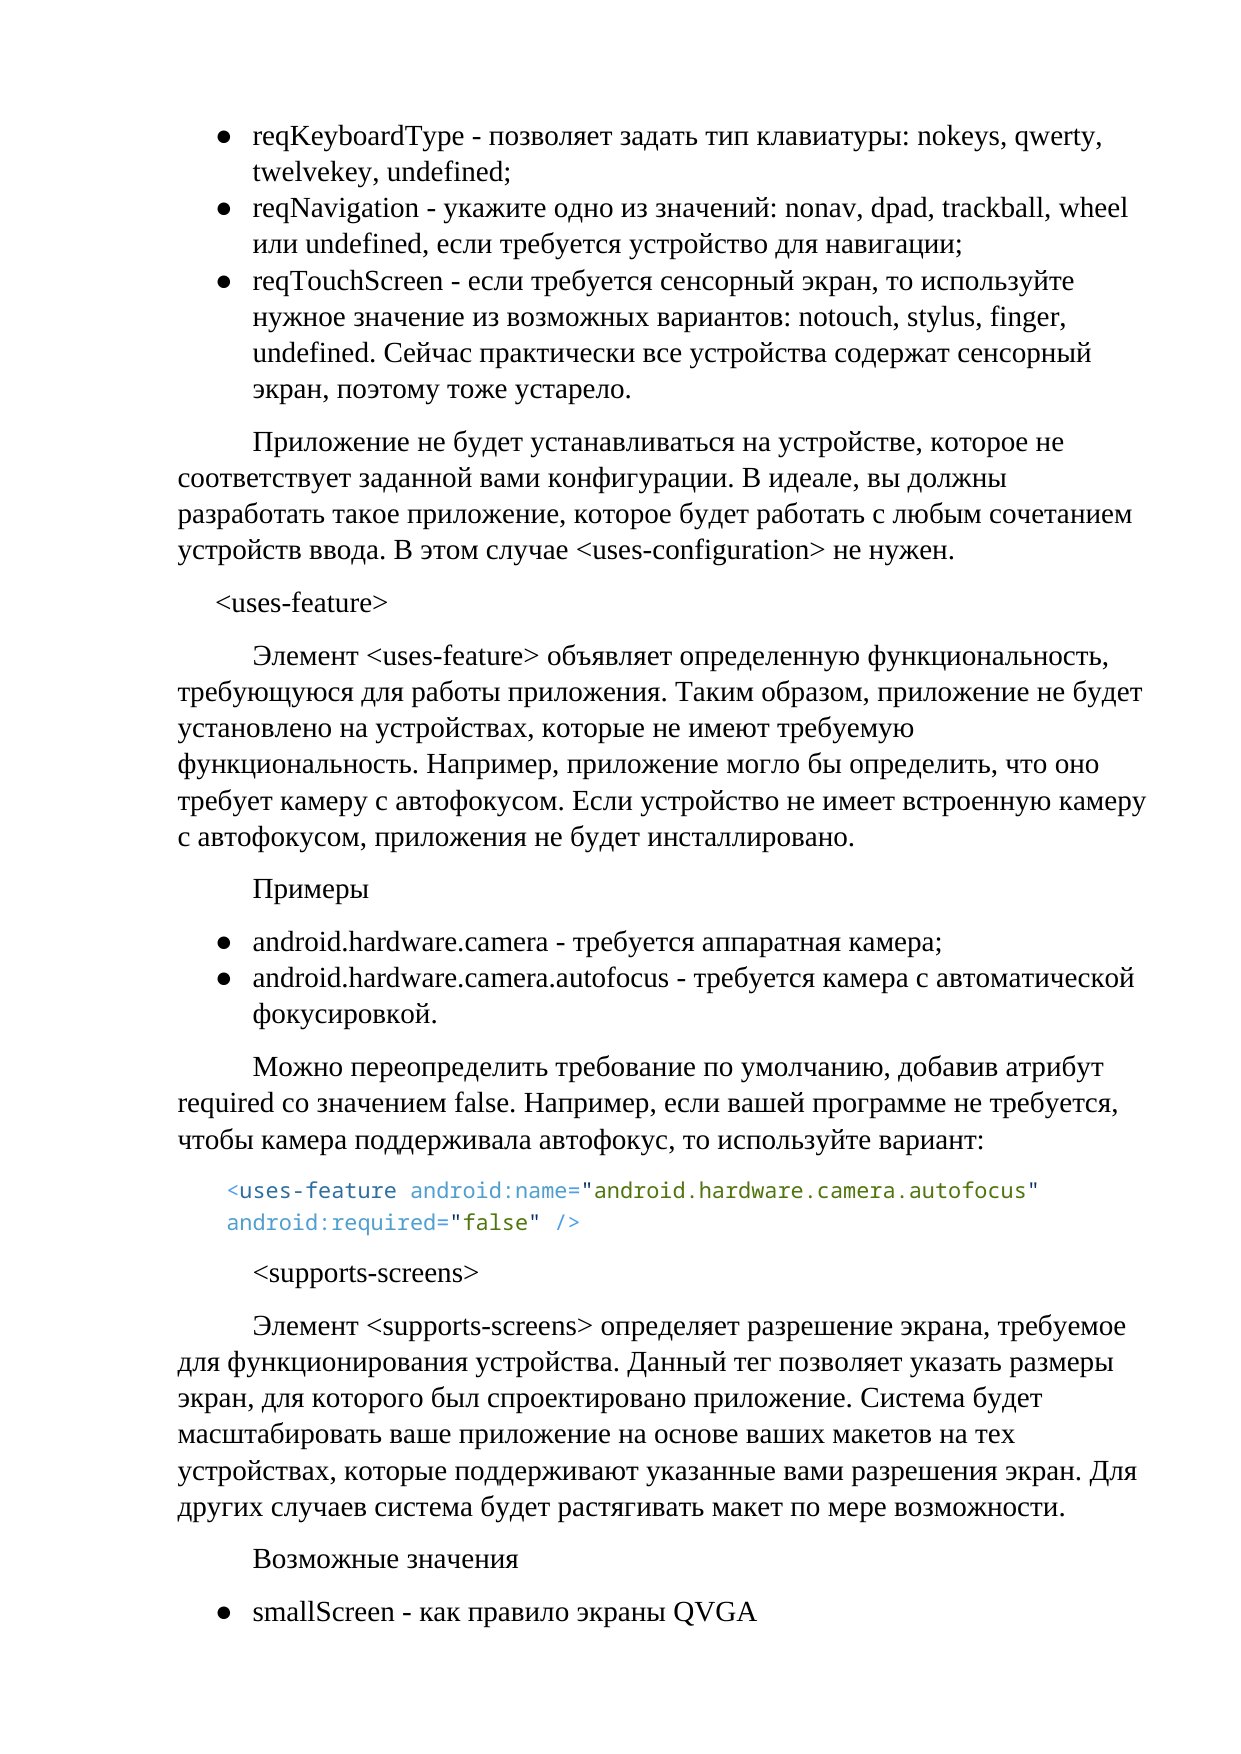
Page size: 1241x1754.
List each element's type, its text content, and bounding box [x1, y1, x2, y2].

list reqTouchScreen - если требуется сенсорный экран, то используйте нужное значение из возможных вариантов: notouch, stylus, finger, undefined. Сейчас практически все устройства содержат сенсорный экран, поэтому тоже устарело. [215, 263, 1152, 405]
text Элемент <uses-feature> объявляет определенную функциональность, требующуюся для работы приложения. Таким образом, приложение не будет установлено на устройствах, которые не имеют требуемую функциональность. Например, приложение могло бы определить, что оно требует камеру с автофокусом. Если устройство не имеет встроенную камеру с автофокусом, приложения не будет инсталлировано. [177, 638, 1152, 852]
list smallScreen - как правило экраны QVGA [215, 1594, 1152, 1628]
table_header <uses-feature android:name="android.hardware.camera.autofocus" android:required="false" /> [215, 1175, 1151, 1255]
text <uses-feature> [215, 585, 1152, 619]
text Элемент <supports-screens> определяет разрешение экрана, требуемое для функционирования устройства. Данный тег позволяет указать размеры экран, для которого был спроектировано приложение. Система будет масштабировать ваше приложение на основе ваших макетов на тех устройствах, которые поддерживают указанные вами разрешения экран. Для других случаев система будет растягивать макет по мере возможности. [177, 1308, 1152, 1522]
list reqNavigation - укажите одно из значений: nonav, dpad, trackball, wheel или undefined, если требуется устройство для навигации; [215, 190, 1152, 260]
text Приложение не будет устанавливаться на устройстве, которое не соответствует заданной вами конфигурации. В идеале, вы должны разработать такое приложение, которое будет работать с любым сочетанием устройств ввода. В этом случае <uses-configuration> не нужен. [177, 424, 1152, 566]
text <supports-screens> [177, 1255, 1152, 1289]
list android.hardware.camera - требуется аппаратная камера; [215, 924, 1152, 958]
text Можно переопределить требование по умолчанию, добавив атрибут required со значением false. Например, если вашей программе не требуется, чтобы камера поддерживала автофокус, то используйте вариант: [177, 1049, 1152, 1155]
text Примеры [177, 872, 1152, 905]
list reqKeyboardType - позволяет задать тип клавиатуры: nokeys, qwerty, twelvekey, undefined; [215, 118, 1152, 188]
text Возможные значения [177, 1542, 1152, 1575]
list android.hardware.camera.autofocus - требуется камера с автоматической фокусировкой. [215, 961, 1152, 1030]
